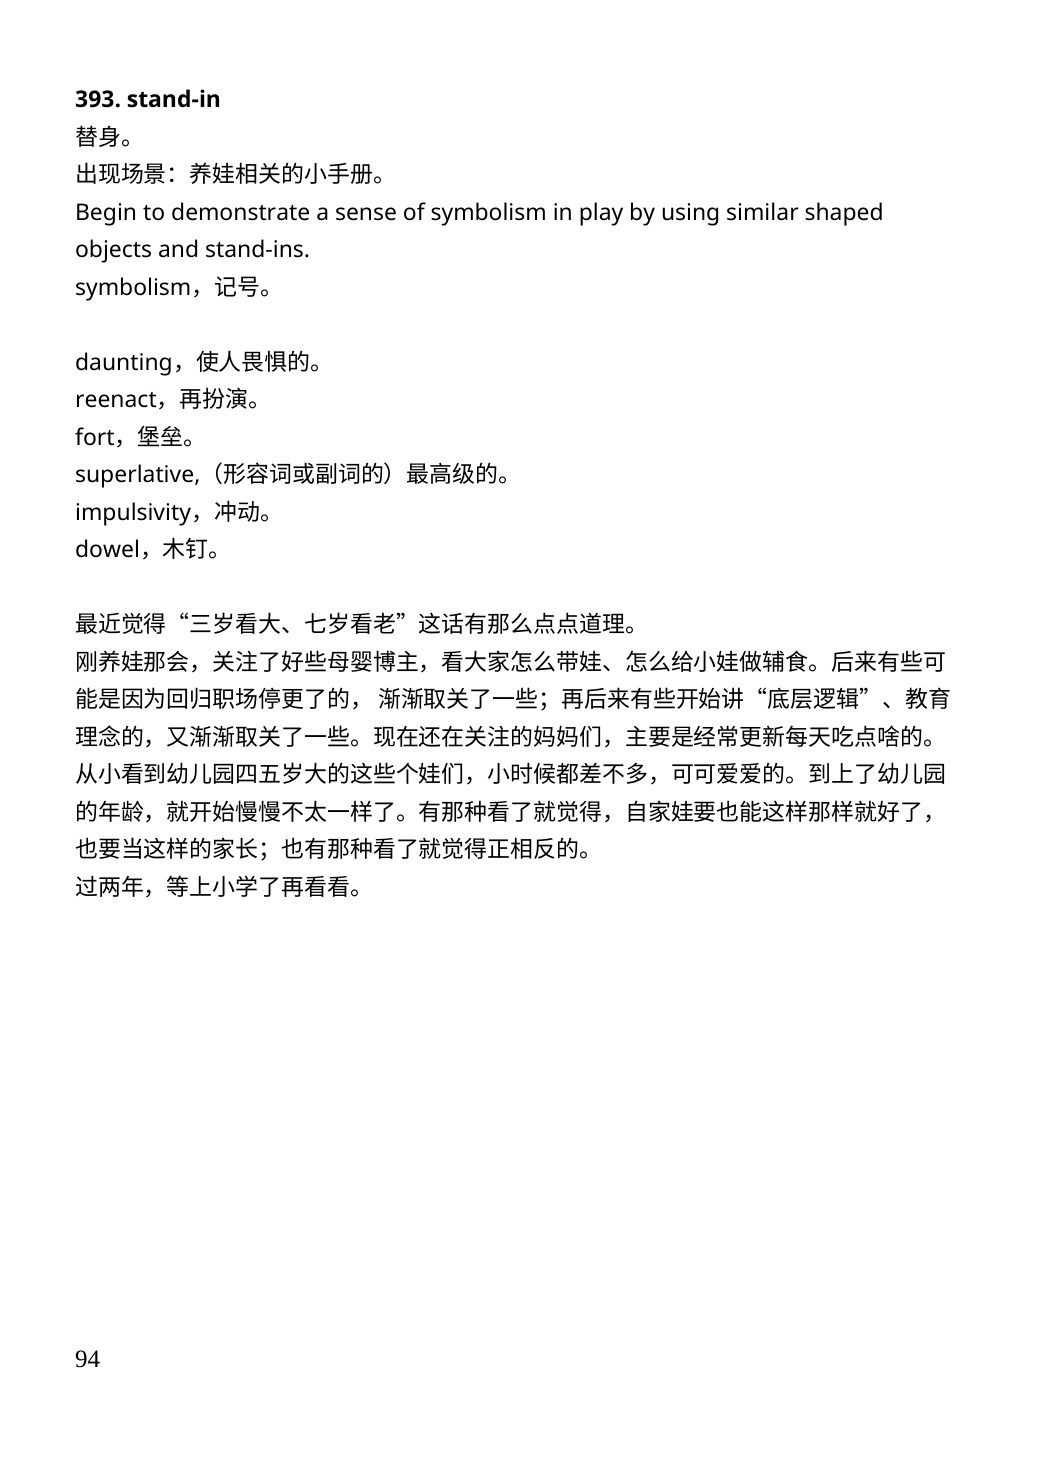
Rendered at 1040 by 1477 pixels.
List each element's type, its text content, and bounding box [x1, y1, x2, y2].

text 393. stand-in [75, 75, 964, 114]
text 替身。 出现场景：养娃相关的小手册。 Begin to demonstrate a sense of symbolism in play by using similar shaped objects and stand-ins. symbolism，记号。 daunting，使人畏惧的。 reenact，再扮演。 fort，堡垒。 superlative,（形容词或副词的）最高级的。 impulsivity，冲动。 dowel，木钉。 最近觉得“三岁看大、七岁看老”这话有那么点点道理。 刚养娃那会，关注了好些母婴博主，看大家怎么带娃、怎么给小娃做辅食。后来有些可能是因为回归职场停更了的， 渐渐取关了一些；再后来有些开始讲“底层逻辑”、教育理念的，又渐渐取关了一些。现在还在关注的妈妈们，主要是经常更新每天吃点啥的。 从小看到幼儿园四五岁大的这些个娃们，小时候都差不多，可可爱爱的。到上了幼儿园的年龄，就开始慢慢不太一样了。有那种看了就觉得，自家娃要也能这样那样就好了，也要当这样的家长；也有那种看了就觉得正相反的。 过两年，等上小学了再看看。 [75, 114, 964, 902]
